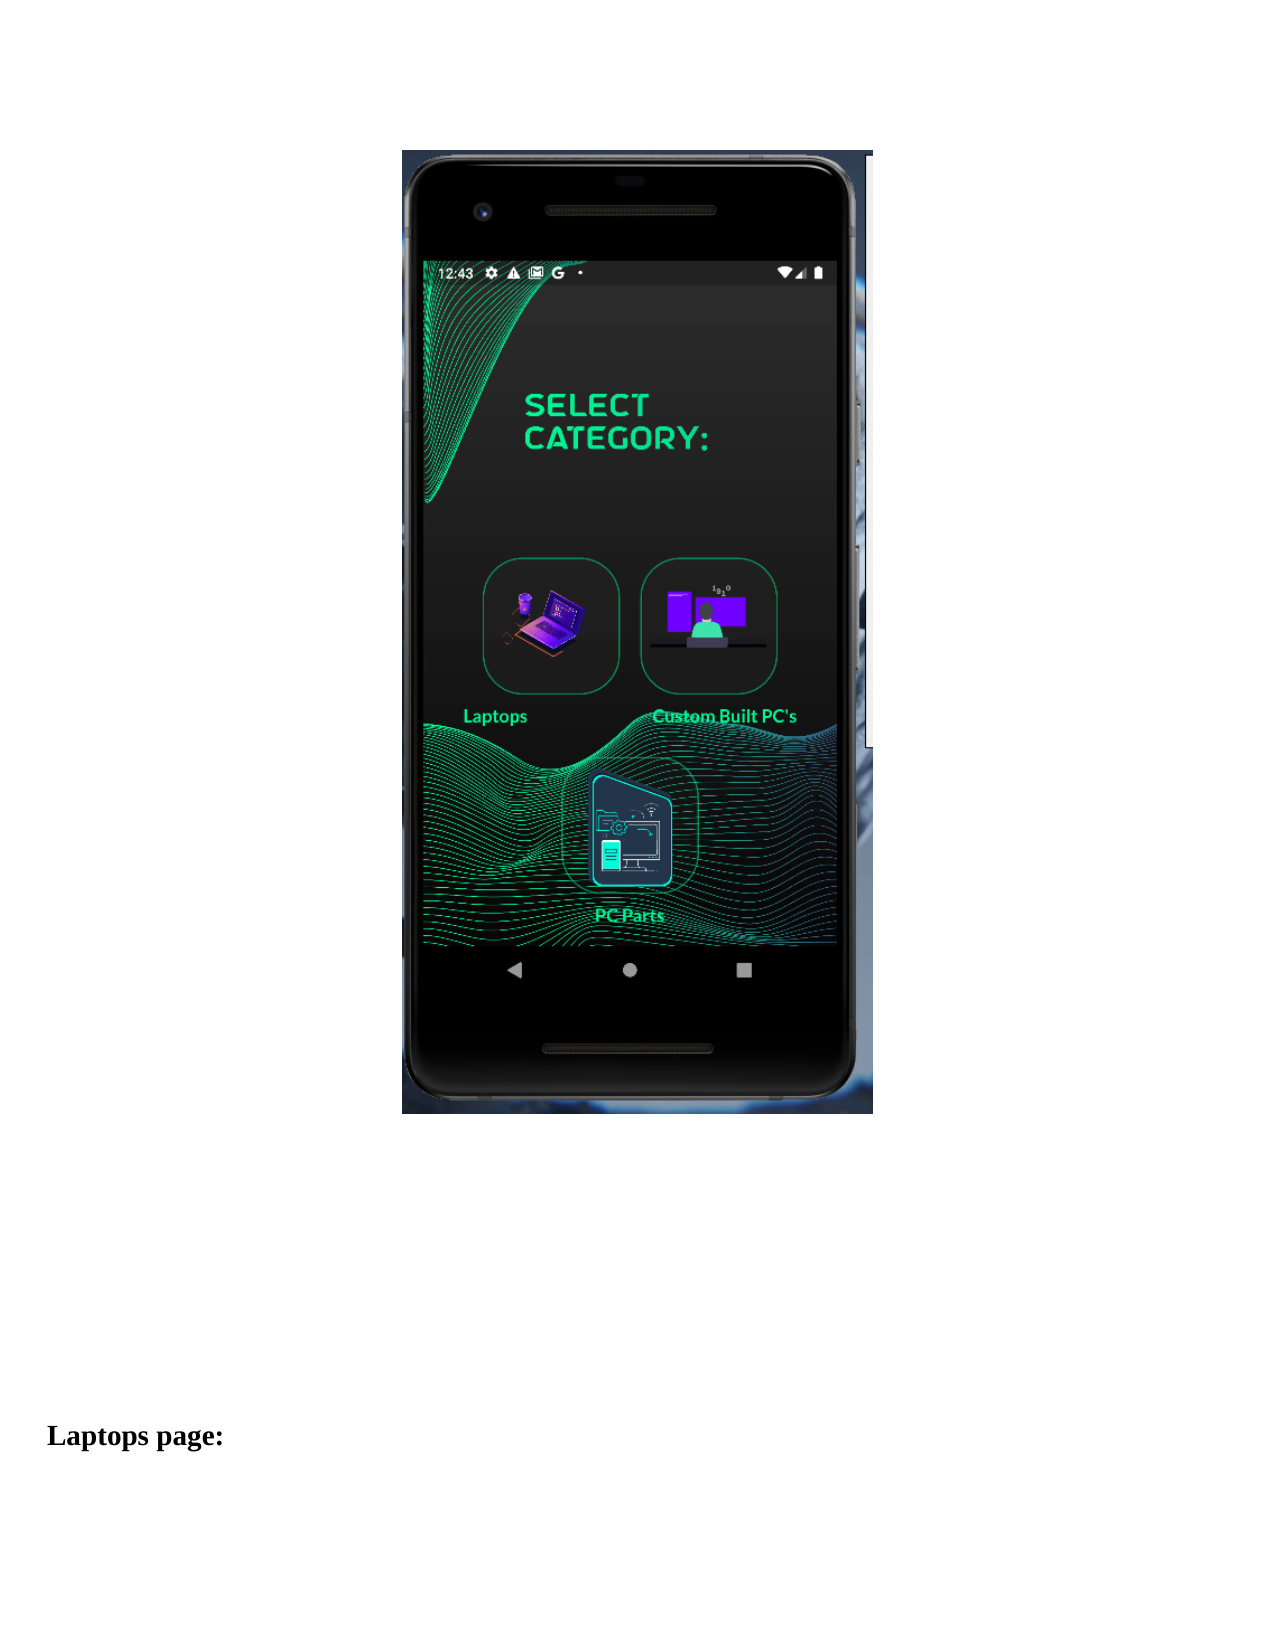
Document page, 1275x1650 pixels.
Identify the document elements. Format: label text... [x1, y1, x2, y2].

text Laptops page: [47, 1418, 1125, 1452]
picture [402, 150, 873, 1114]
